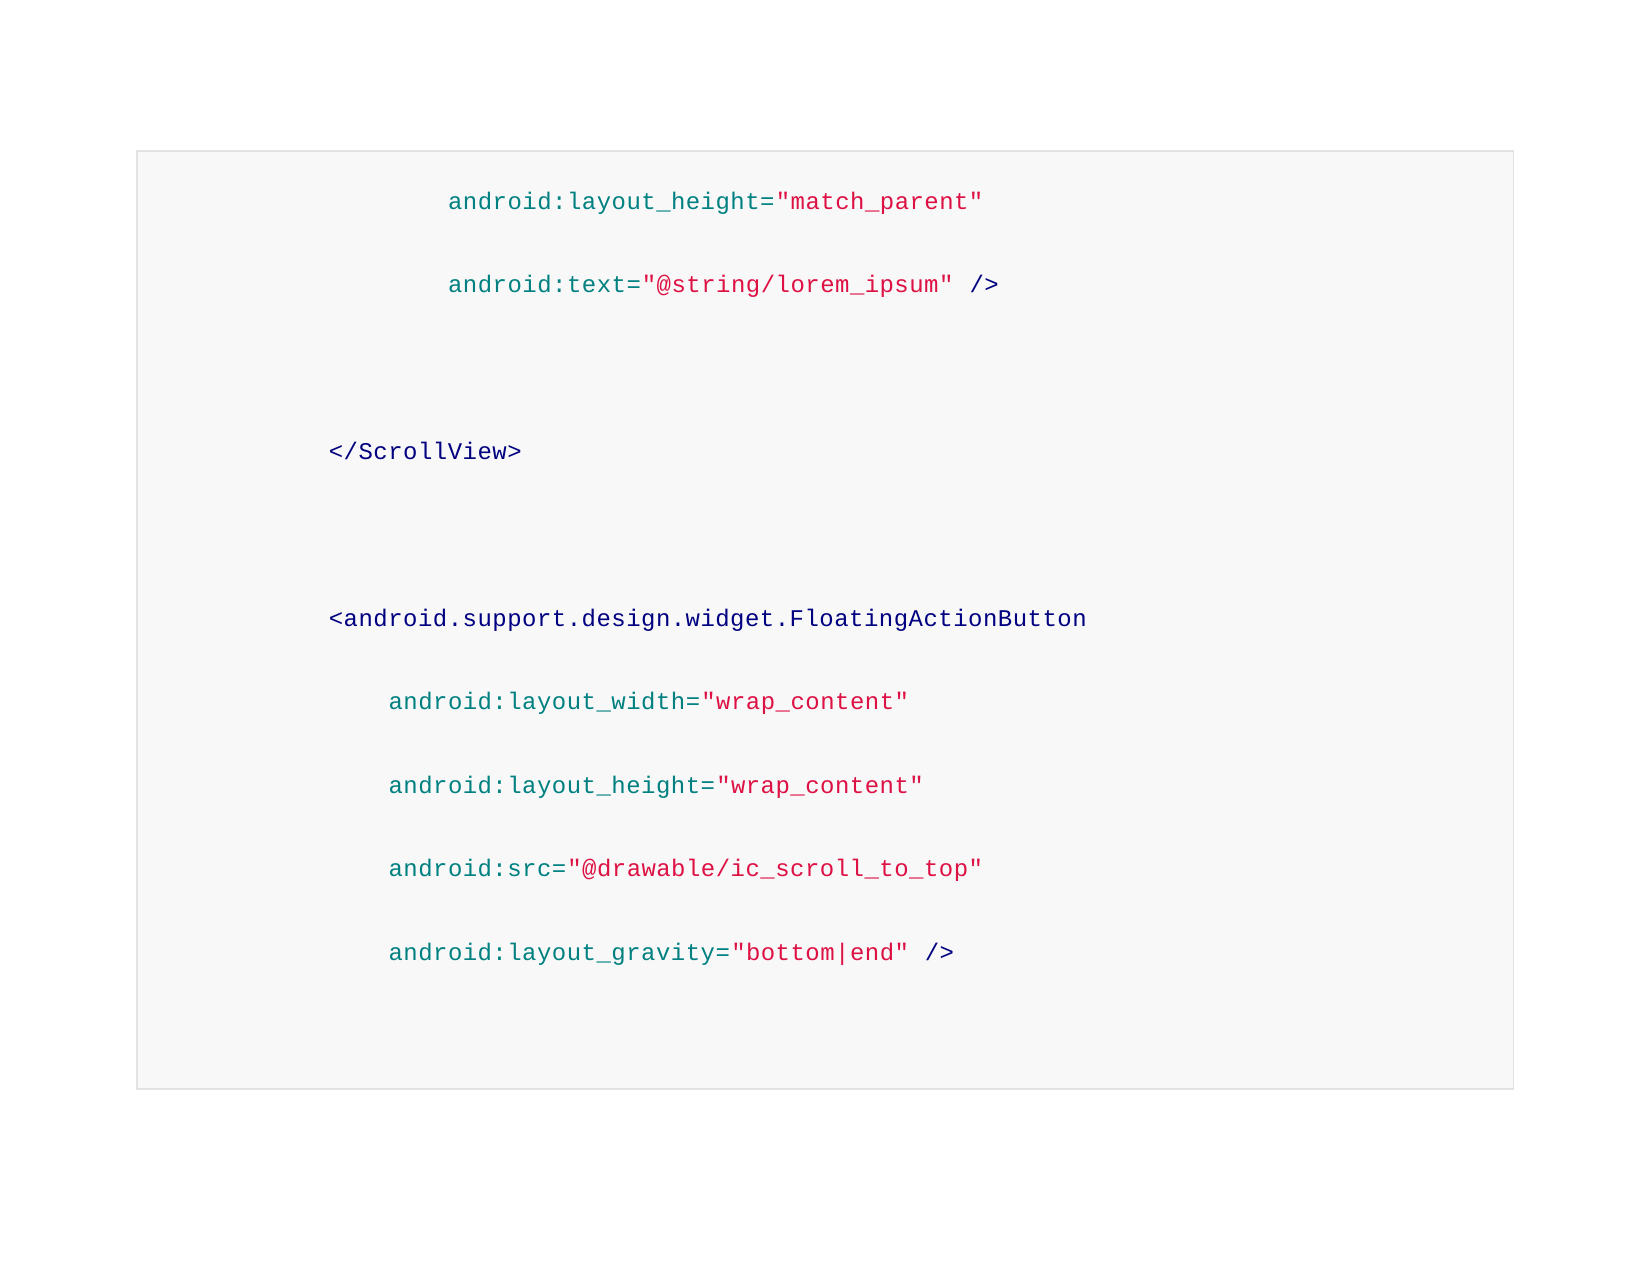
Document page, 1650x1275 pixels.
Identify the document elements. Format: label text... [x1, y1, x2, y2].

text android:layout_width="wrap_content" [138, 651, 1513, 717]
text </ScrollView> [138, 400, 1513, 467]
text android:layout_gravity="bottom|end" /> [138, 901, 1513, 967]
text android:text="@string/lorem_ipsum" /> [138, 233, 1513, 300]
text android:layout_height="wrap_content" [138, 734, 1513, 800]
text <android.support.design.widget.FloatingActionButton [138, 567, 1513, 633]
text android:src="@drawable/ic_scroll_to_top" [138, 817, 1513, 884]
text android:layout_height="match_parent" [138, 152, 1513, 216]
